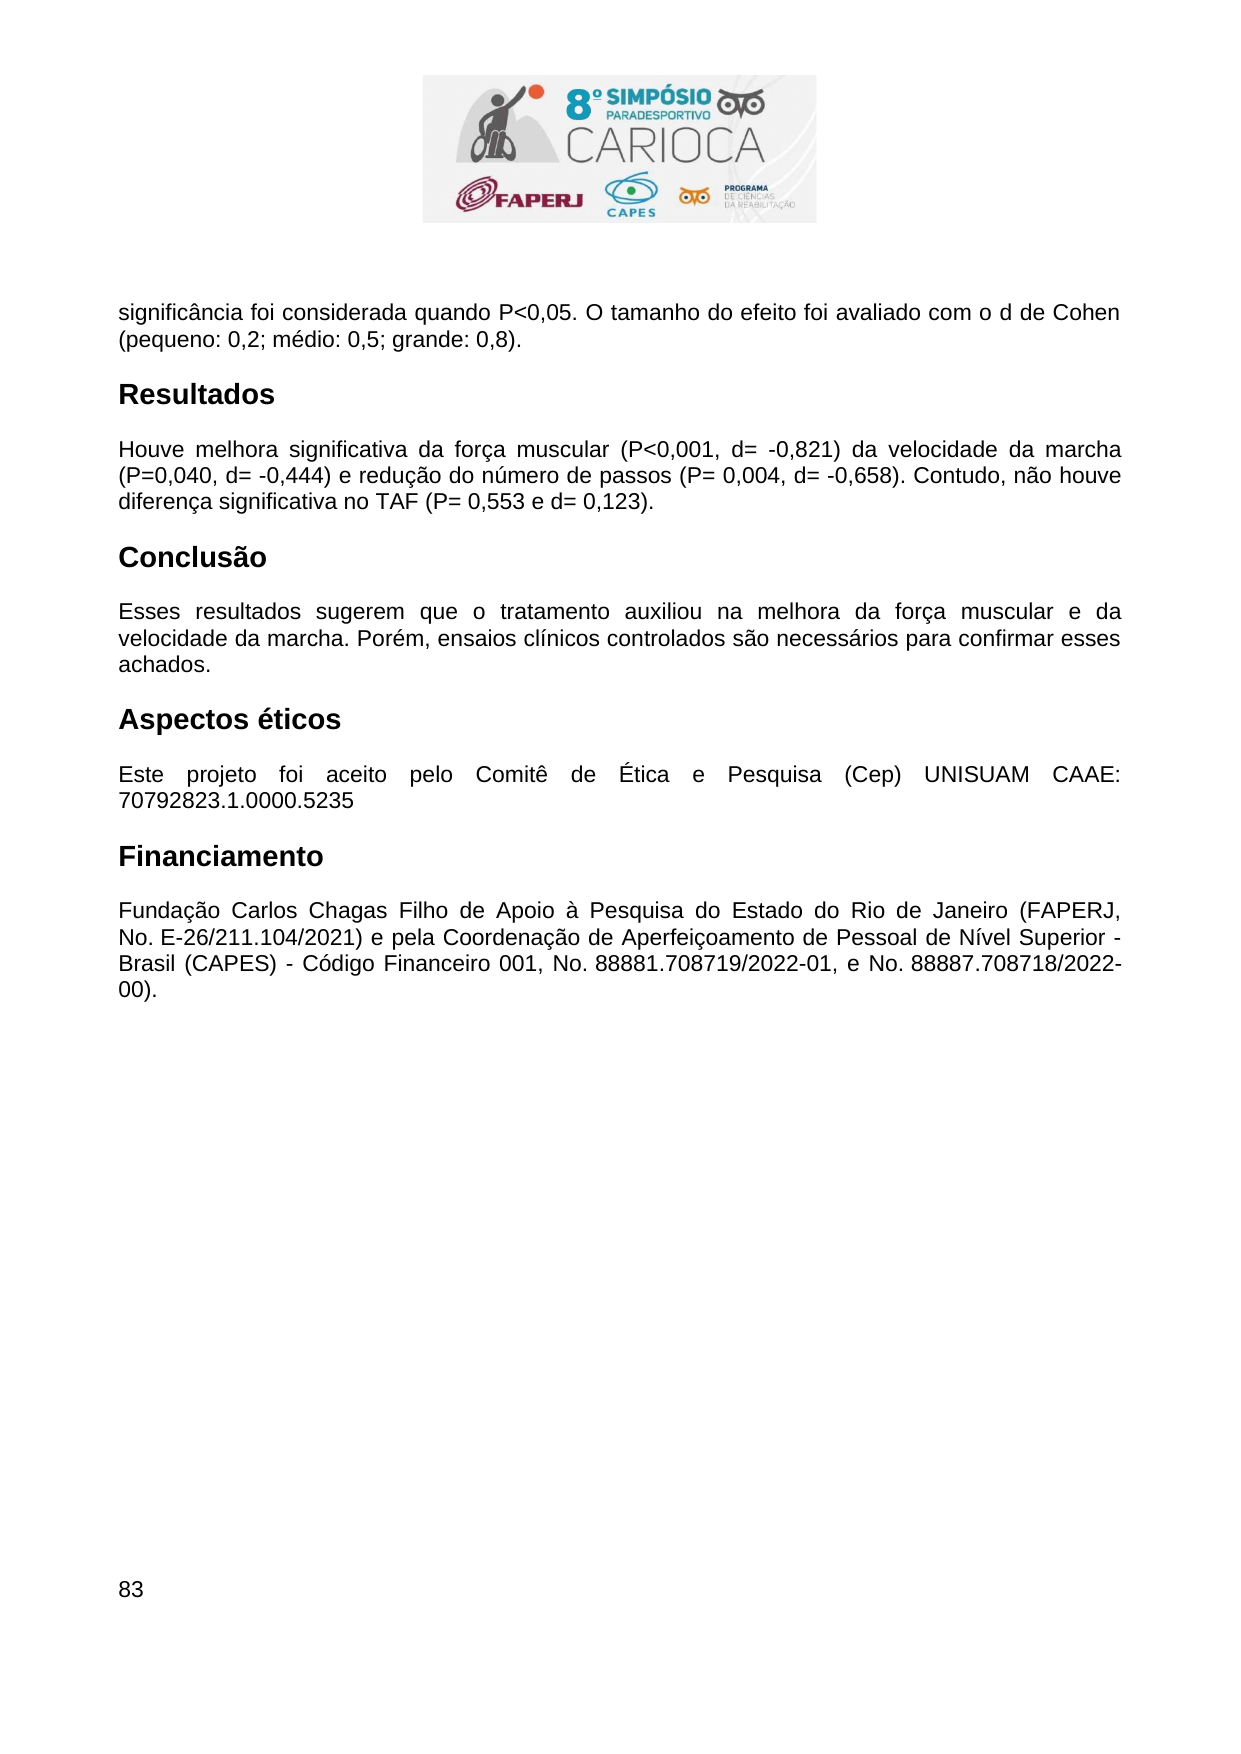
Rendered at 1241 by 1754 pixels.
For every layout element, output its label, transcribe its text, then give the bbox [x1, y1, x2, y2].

subtitle Resultados [117, 377, 1122, 411]
picture [422, 75, 817, 223]
subtitle Financiamento [117, 838, 1122, 872]
subtitle Aspectos éticos [117, 702, 1122, 736]
subtitle Conclusão [117, 540, 1122, 573]
